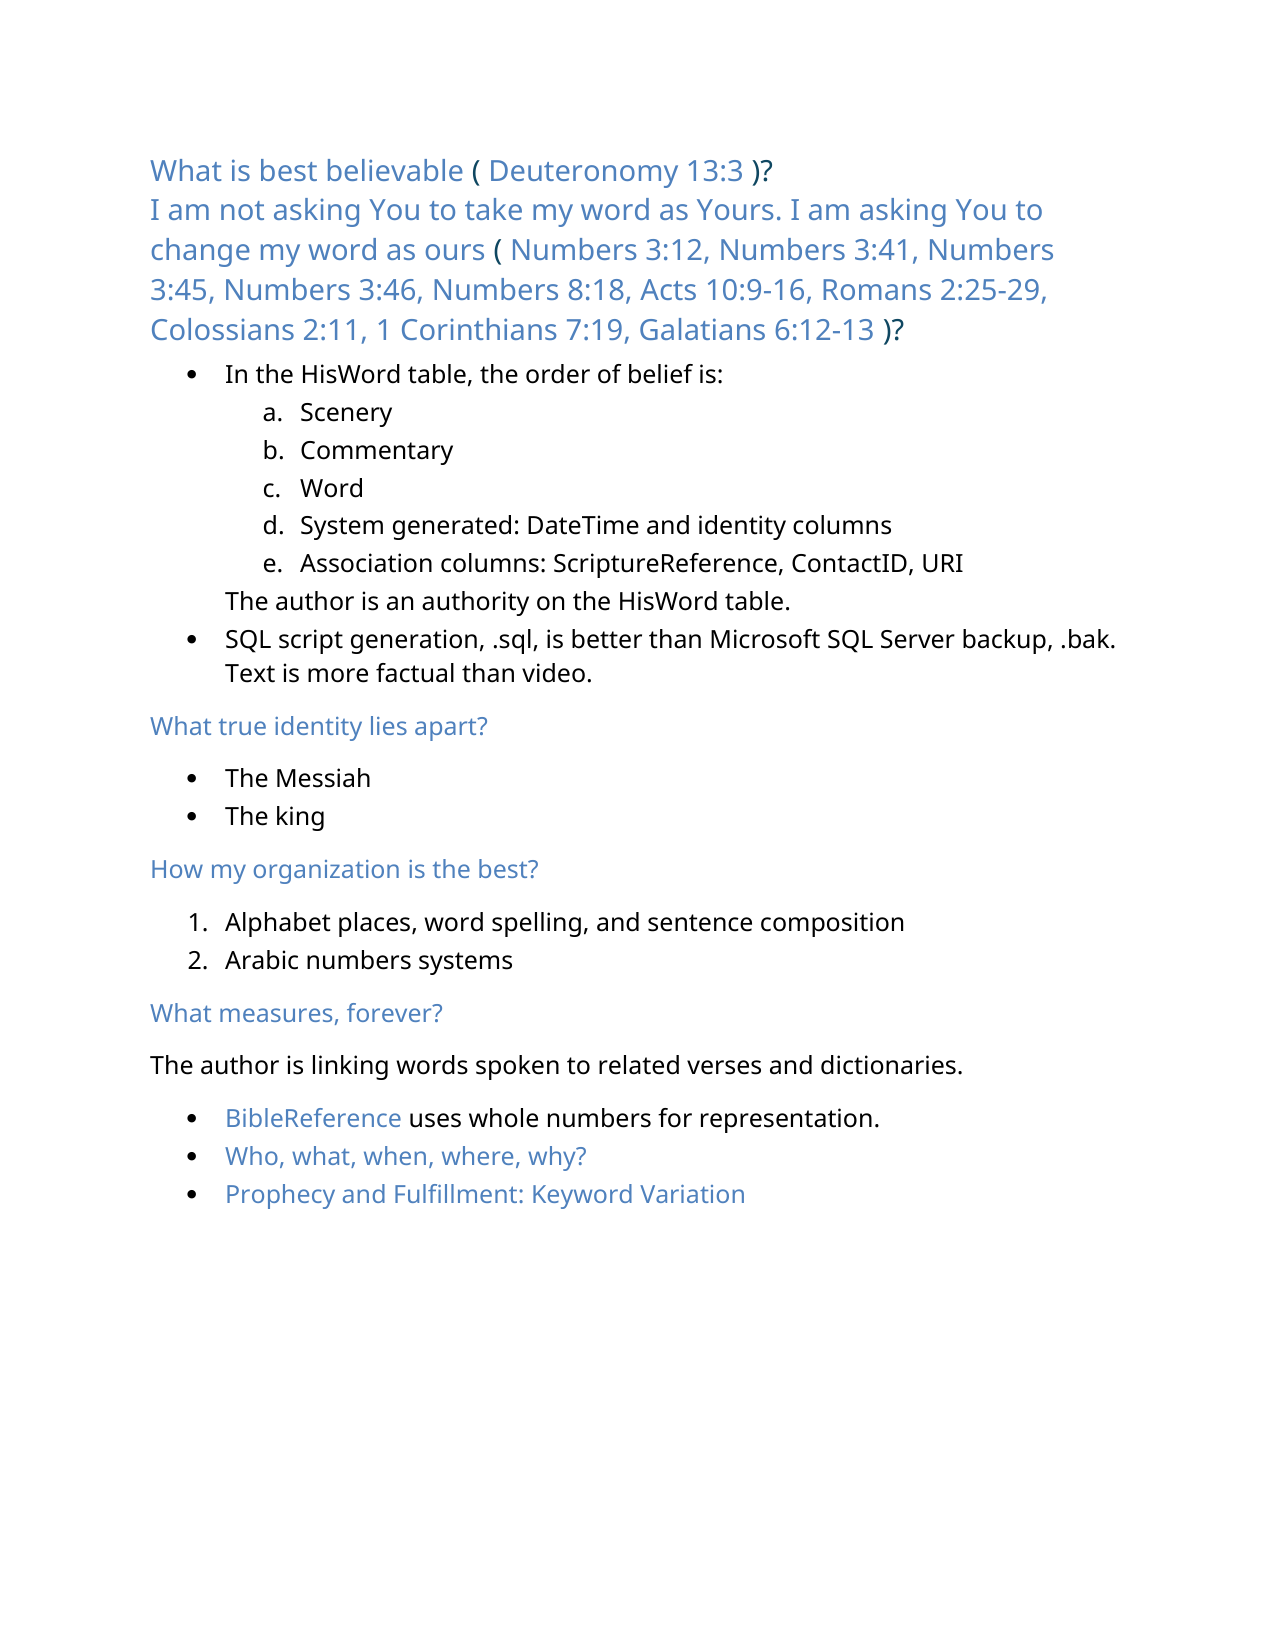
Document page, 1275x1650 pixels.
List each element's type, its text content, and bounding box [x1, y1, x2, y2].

text How my organization is the best? [150, 852, 1125, 886]
list The Messiah [187, 761, 1125, 795]
list SQL script generation, .sql, is better than Microsoft SQL Server backup, .bak. Text is more factual than video. [187, 621, 1125, 689]
list Alphabet places, word spelling, and sentence composition [187, 904, 1125, 939]
list Prophecy and Fulfillment: Keyword Variation [187, 1176, 1125, 1211]
list Arabic numbers systems [187, 942, 1125, 976]
text What measures, forever? [150, 995, 1125, 1029]
list Commentary [262, 432, 1125, 466]
text What true identity lies apart? [150, 708, 1125, 742]
list Who, what, when, where, why? [187, 1139, 1125, 1173]
list Word [262, 470, 1125, 504]
list Association columns: ScriptureReference, ContactID, URI [262, 546, 1125, 580]
list In the HisWord table, the order of belief is: [187, 357, 1125, 391]
list BibleReference uses whole numbers for representation. [187, 1101, 1125, 1135]
list Scenery [262, 394, 1125, 429]
text The author is linking words spoken to related verses and dictionaries. [150, 1048, 1125, 1082]
list The king [187, 799, 1125, 833]
list System generated: DateTime and identity columns [262, 508, 1125, 542]
list The author is an authority on the HisWord table. [187, 584, 1125, 618]
